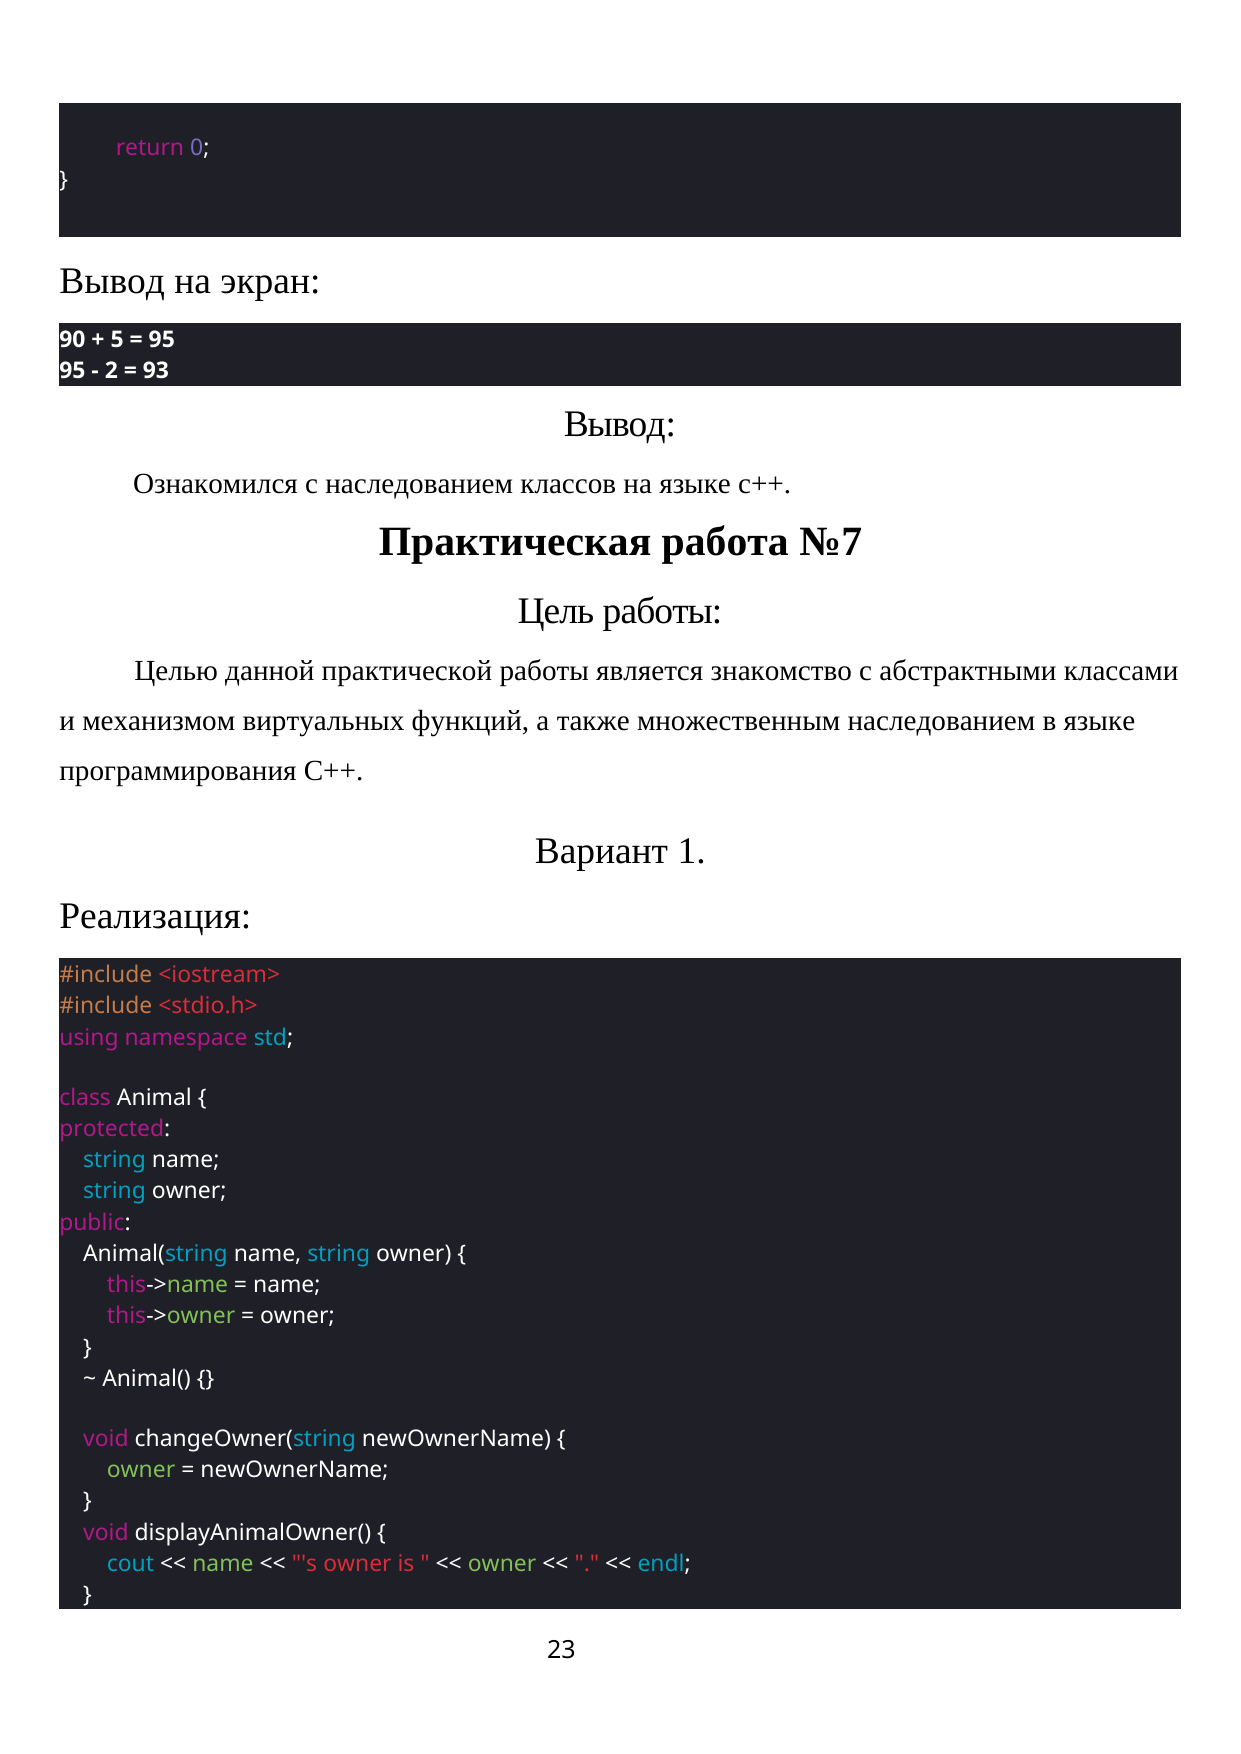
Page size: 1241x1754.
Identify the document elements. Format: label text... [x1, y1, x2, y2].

text Практическая работа №7 [59, 516, 1181, 564]
text Цель работы: [59, 588, 1181, 631]
text Animal(string name, string owner) { [59, 1237, 1181, 1268]
text using namespace std; [59, 1021, 1181, 1052]
text Вывод на экран: [59, 258, 1181, 302]
text void displayAnimalOwner() { [59, 1516, 1181, 1547]
text Реализация: [59, 893, 1181, 937]
text cout << name << "'s owner is " << owner << "." << endl; [59, 1547, 1181, 1578]
text Вывод: [59, 401, 1181, 444]
text Вариант 1. [59, 829, 1181, 872]
text 95 - 2 = 93 [59, 354, 1181, 386]
text } [59, 163, 1181, 194]
text return 0; [59, 131, 1181, 163]
text } [59, 1578, 1181, 1609]
text Целью данной практической работы является знакомство с абстрактными классами и механизмом виртуальных функций, а также множественным наследованием в языке программирования С++. [59, 653, 1181, 787]
text void changeOwner(string newOwnerName) { [59, 1422, 1181, 1453]
text owner = newOwnerName; [59, 1453, 1181, 1484]
text string name; [59, 1143, 1181, 1174]
text Ознакомился с наследованием классов на языке с++. [59, 466, 1181, 499]
text } [59, 1331, 1181, 1362]
text class Animal { [59, 1081, 1181, 1112]
text #include <stdio.h> [59, 989, 1181, 1021]
text #include <iostream> [59, 958, 1181, 989]
text string owner; [59, 1174, 1181, 1206]
text } [59, 1484, 1181, 1516]
text ~ Animal() {} [59, 1362, 1181, 1393]
text public: [59, 1206, 1181, 1237]
text this->name = name; [59, 1268, 1181, 1299]
text protected: [59, 1112, 1181, 1143]
text 90 + 5 = 95 [59, 323, 1181, 354]
text this->owner = owner; [59, 1299, 1181, 1331]
